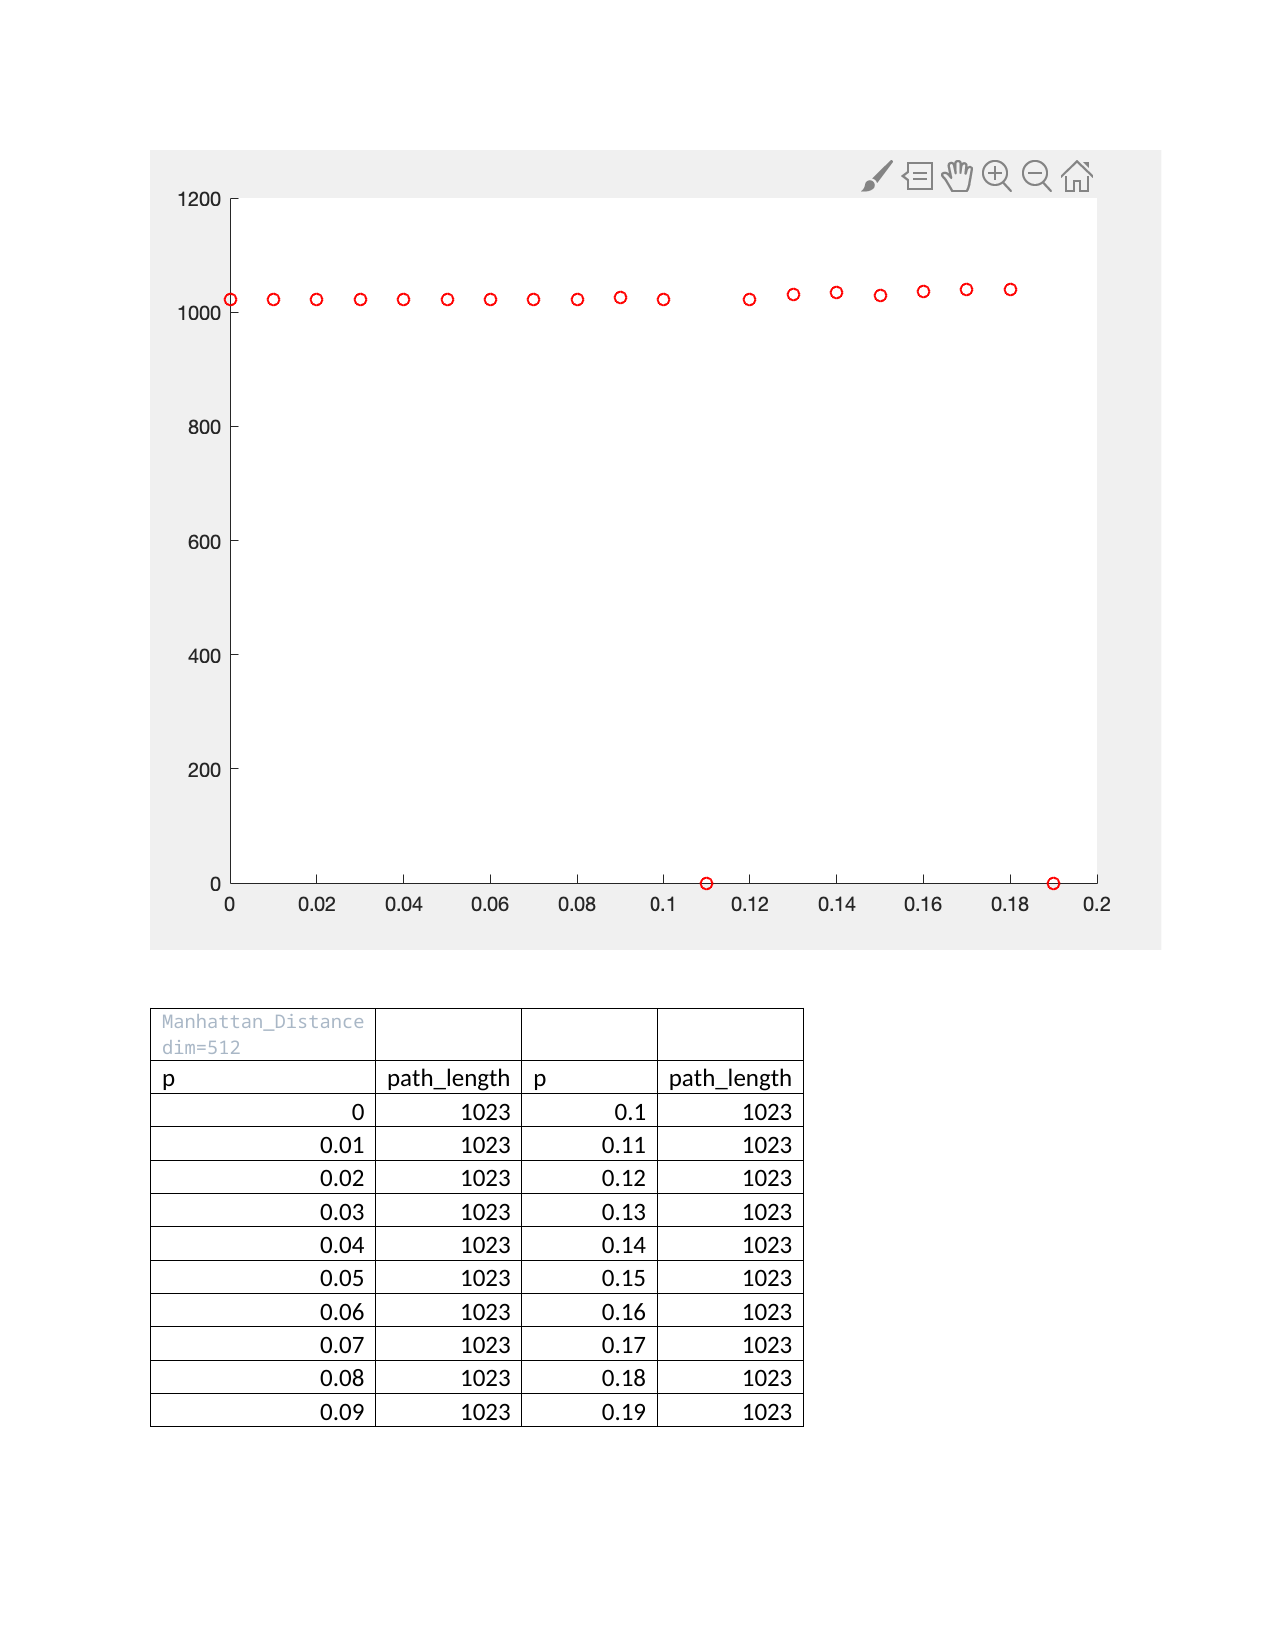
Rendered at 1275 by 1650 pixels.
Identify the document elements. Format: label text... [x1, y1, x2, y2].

table_cell 1023 [658, 1327, 803, 1359]
table_cell 1023 [658, 1094, 803, 1126]
table_cell 1023 [658, 1394, 803, 1426]
table_cell p [151, 1061, 375, 1093]
table_header [658, 1009, 803, 1059]
table_cell 1023 [658, 1261, 803, 1293]
table_cell 1023 [376, 1227, 521, 1259]
table_cell p [522, 1061, 657, 1093]
table_cell 0.16 [522, 1294, 657, 1326]
table_cell 0 [151, 1094, 375, 1126]
table_cell 0.05 [151, 1261, 375, 1293]
table_cell 0.07 [151, 1327, 375, 1359]
table_cell 1023 [376, 1261, 521, 1293]
table_cell 0.15 [522, 1261, 657, 1293]
table_cell 0.11 [522, 1127, 657, 1159]
table_cell 1023 [376, 1094, 521, 1126]
picture [150, 150, 1162, 950]
table_cell 1023 [658, 1227, 803, 1259]
table_header Manhattan_Distance dim=512 [151, 1009, 375, 1059]
table_cell path_length [658, 1061, 803, 1093]
table_cell 1023 [376, 1327, 521, 1359]
table_cell 1023 [658, 1194, 803, 1226]
table_cell 1023 [376, 1361, 521, 1393]
table_cell 0.14 [522, 1227, 657, 1259]
table_cell 1023 [658, 1127, 803, 1159]
table_cell 0.02 [151, 1161, 375, 1193]
table_cell 1023 [658, 1161, 803, 1193]
table_cell 0.1 [522, 1094, 657, 1126]
table_cell 0.04 [151, 1227, 375, 1259]
table_cell 0.17 [522, 1327, 657, 1359]
table_cell 0.18 [522, 1361, 657, 1393]
table_cell 1023 [376, 1394, 521, 1426]
table_cell 0.08 [151, 1361, 375, 1393]
table_cell path_length [376, 1061, 521, 1093]
table_cell 1023 [658, 1294, 803, 1326]
table_cell 0.13 [522, 1194, 657, 1226]
table_cell 0.19 [522, 1394, 657, 1426]
table_cell 0.12 [522, 1161, 657, 1193]
table_header [522, 1009, 657, 1059]
table_cell 1023 [376, 1294, 521, 1326]
table_cell 0.06 [151, 1294, 375, 1326]
table_cell 0.09 [151, 1394, 375, 1426]
table_cell 1023 [376, 1194, 521, 1226]
table_cell 1023 [658, 1361, 803, 1393]
table_cell 0.01 [151, 1127, 375, 1159]
table_cell 1023 [376, 1161, 521, 1193]
table_cell 0.03 [151, 1194, 375, 1226]
table_cell 1023 [376, 1127, 521, 1159]
table_header [376, 1009, 521, 1059]
